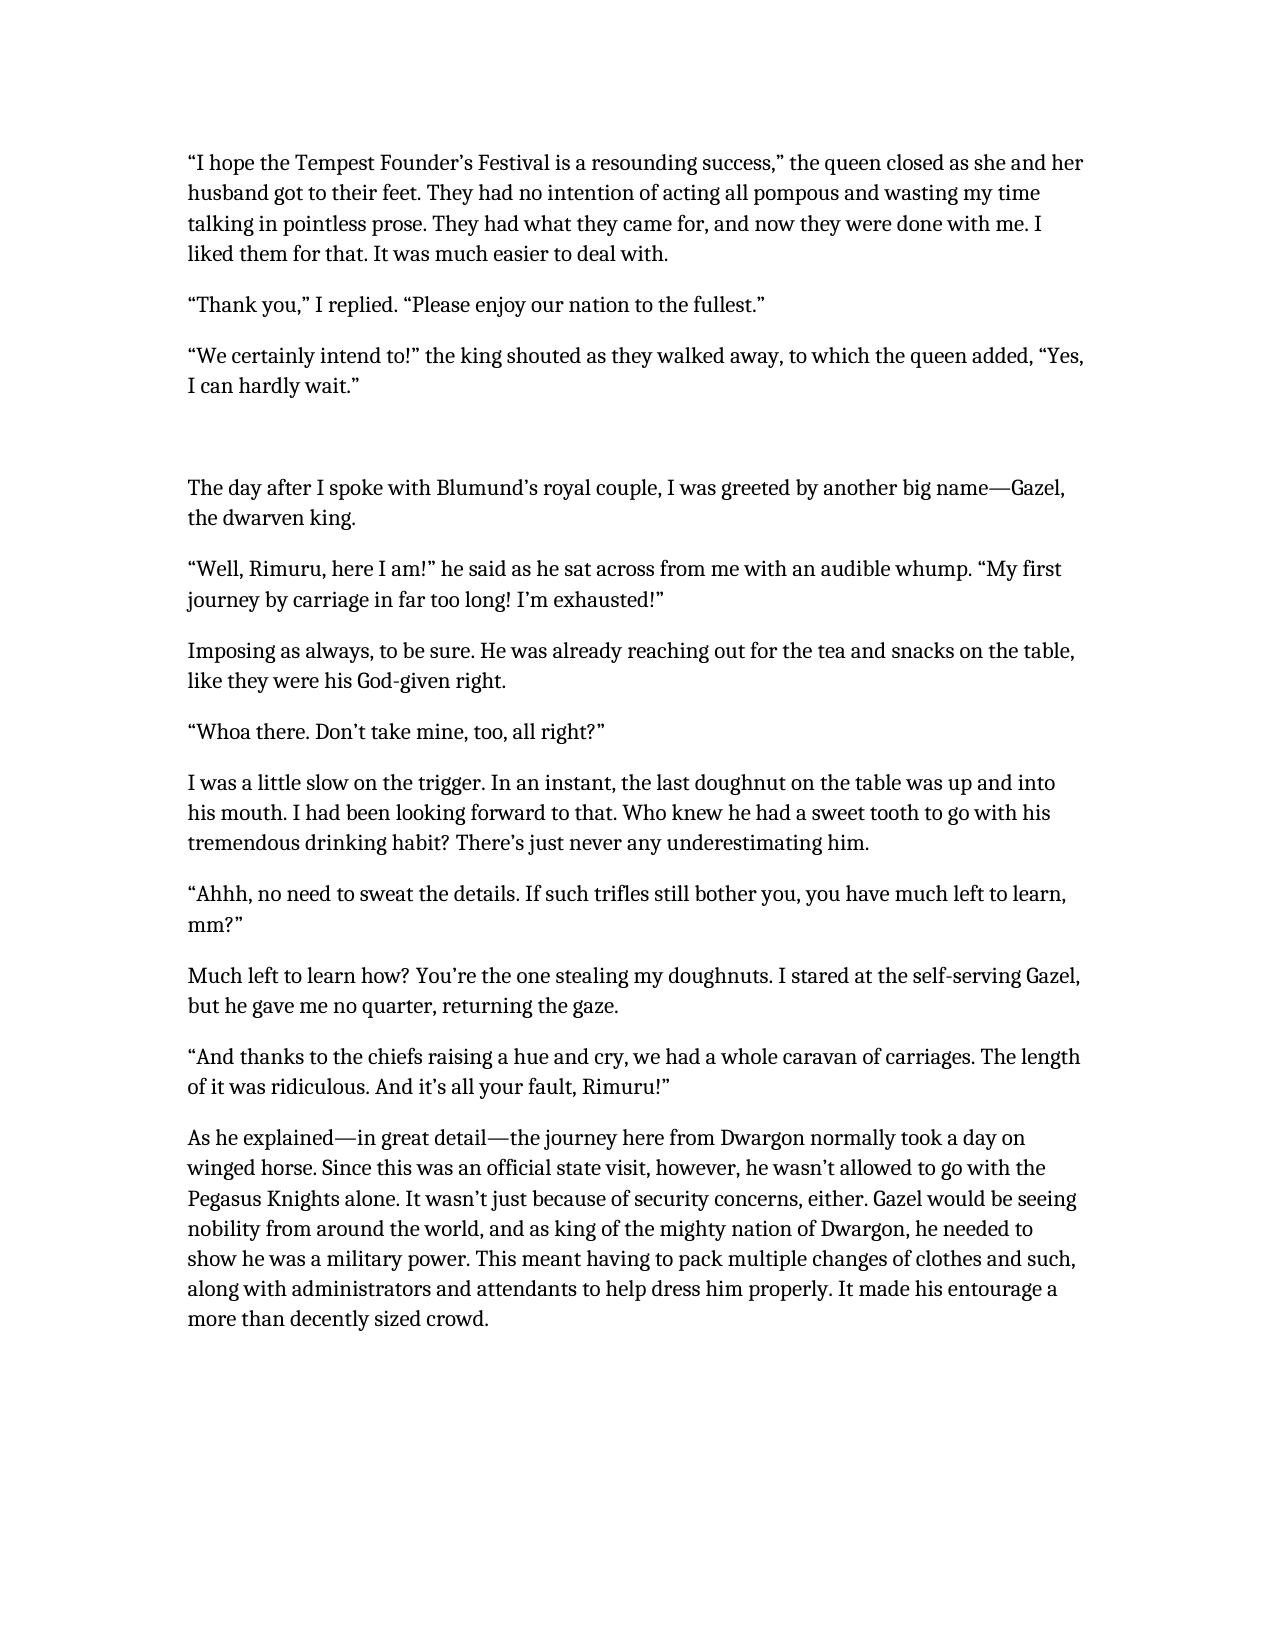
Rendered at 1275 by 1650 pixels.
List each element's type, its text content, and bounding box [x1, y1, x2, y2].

text “We certainly intend to!” the king shouted as they walked away, to which the queen added, “Yes, I can hardly wait.” [187, 343, 1087, 399]
text Imposing as always, to be sure. He was already reaching out for the tea and snacks on the table, like they were his God-given right. [187, 637, 1087, 694]
text “I hope the Tempest Founder’s Festival is a resounding success,” the queen closed as she and her husband got to their feet. They had no intention of acting all pompous and wasting my time talking in pointless prose. They had what they came for, and now they were done with me. I liked them for that. It was much easier to deal with. [187, 150, 1087, 267]
text “Well, Rimuru, here I am!” he said as he sat across from me with an audible whump. “My first journey by carriage in far too long! I’m exhausted!” [187, 556, 1087, 613]
text I was a little slow on the trigger. In an instant, the last doughnut on the table was up and into his mouth. I had been looking forward to that. Who knew he had a sweet tooth to go with his tremendous drinking habit? There’s just never any underestimating him. [187, 770, 1087, 857]
text “Ahhh, no need to sweat the details. If such trifles still bother you, you have much left to learn, mm?” [187, 881, 1087, 938]
text Much left to learn how? You’re the one stealing my doughnuts. I stared at the self-serving Gazel, but he gave me no quarter, returning the gaze. [187, 962, 1087, 1019]
text The day after I spoke with Blumund’s royal couple, I was greeted by another big name—Gazel, the dwarven king. [187, 475, 1087, 532]
text “Thank you,” I replied. “Please enjoy our nation to the fullest.” [187, 292, 1087, 318]
text “And thanks to the chiefs raising a hue and cry, we had a whole caravan of carriages. The length of it was ridiculous. And it’s all your fault, Rimuru!” [187, 1044, 1087, 1100]
text As he explained—in great detail—the journey here from Dwargon normally took a day on winged horse. Since this was an official state visit, however, he wasn’t allowed to go with the Pegasus Knights alone. It wasn’t just because of security concerns, either. Gazel would be seeing nobility from around the world, and as king of the mighty nation of Dwargon, he needed to show he was a military power. This meant having to pack multiple changes of clothes and such, along with administrators and attendants to help dress him properly. It made his entourage a more than decently sized crowd. [187, 1125, 1087, 1333]
text “Whoa there. Don’t take mine, too, all right?” [187, 719, 1087, 745]
